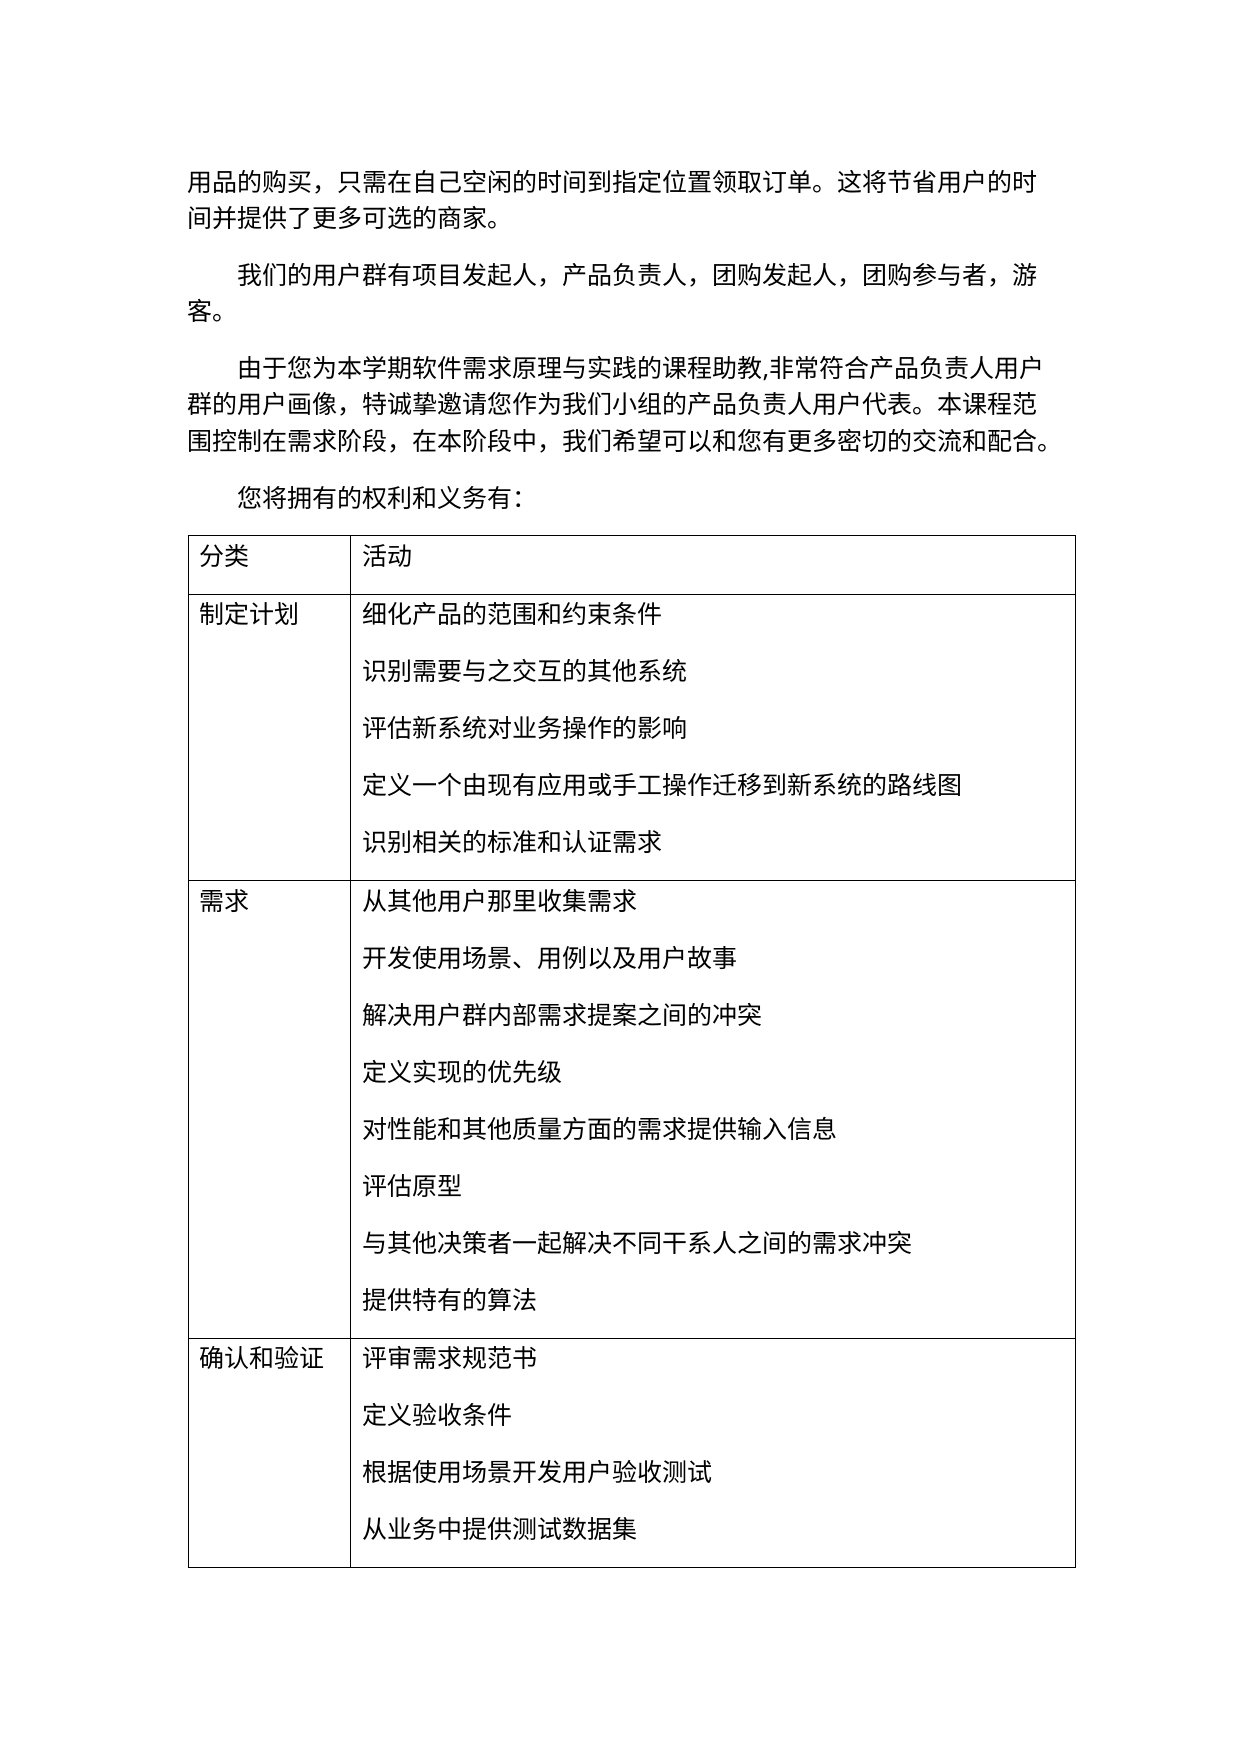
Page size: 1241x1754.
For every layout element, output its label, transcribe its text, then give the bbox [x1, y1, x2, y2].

text 您将拥有的权利和义务有： [187, 478, 1053, 514]
table_cell 需求 [189, 881, 350, 1338]
table_cell 细化产品的范围和约束条件 识别需要与之交互的其他系统 评估新系统对业务操作的影响 定义一个由现有应用或手工操作迁移到新系统的路线图 识别相关的标准和认证需求 [351, 595, 1075, 880]
text 由于您为本学期软件需求原理与实践的课程助教,非常符合产品负责人用户群的用户画像，特诚挚邀请您作为我们小组的产品负责人用户代表。本课程范围控制在需求阶段，在本阶段中，我们希望可以和您有更多密切的交流和配合。 [187, 349, 1053, 457]
table_cell 确认和验证 [189, 1339, 350, 1567]
table_header 活动 [351, 536, 1075, 593]
table_header 分类 [189, 536, 350, 593]
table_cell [351, 1339, 1075, 1567]
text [187, 162, 1053, 234]
text 我们的用户群有项目发起人，产品负责人，团购发起人，团购参与者，游客。 [187, 255, 1053, 328]
table_cell 制定计划 [189, 595, 350, 880]
table_cell 从其他用户那里收集需求 开发使用场景、用例以及用户故事 解决用户群内部需求提案之间的冲突 定义实现的优先级 对性能和其他质量方面的需求提供输入信息 评估原型 与其他决策者一起解决不同干系人之间的需求冲突 提供特有的算法 [351, 881, 1075, 1338]
